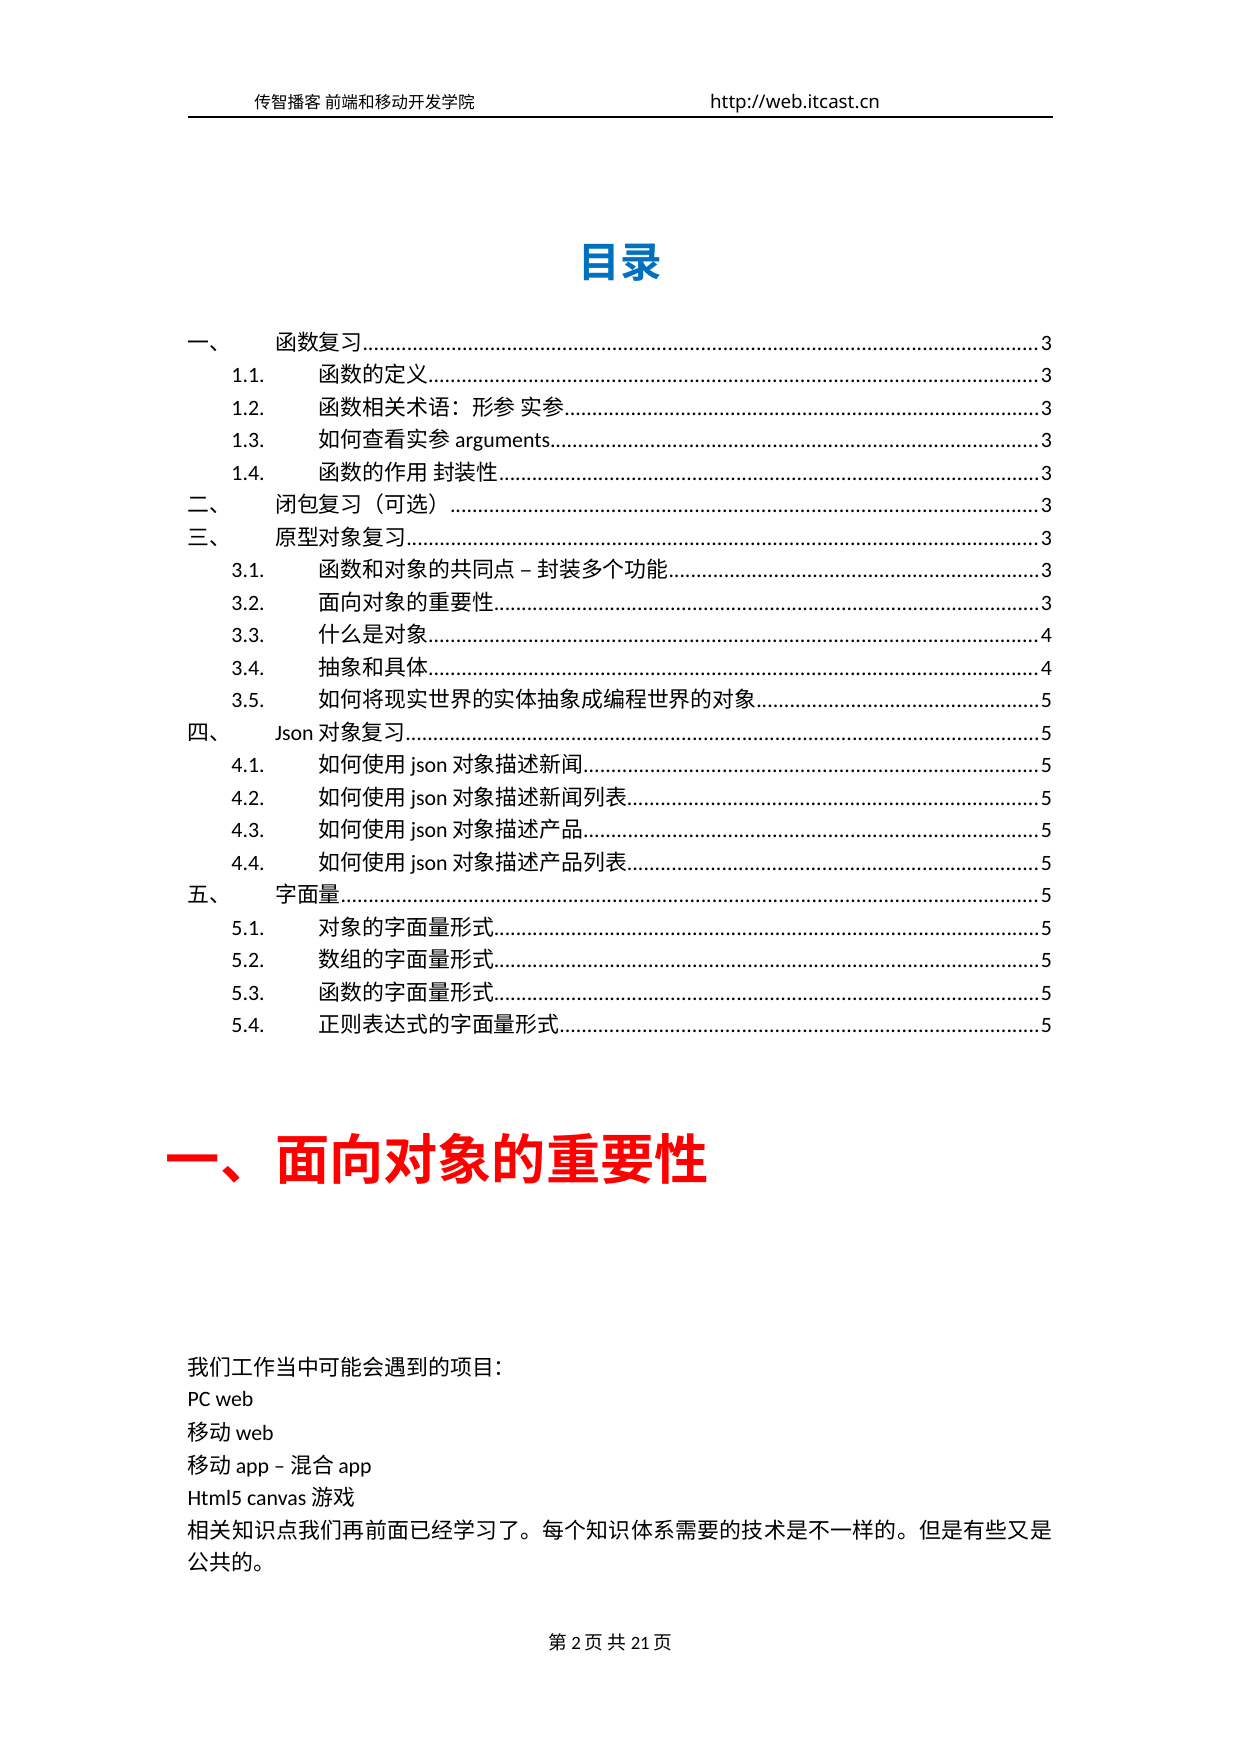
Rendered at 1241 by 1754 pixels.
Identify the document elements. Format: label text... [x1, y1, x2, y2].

text 我们工作当中可能会遇到的项目： [187, 1350, 1053, 1382]
text 移动app – 混合app [187, 1447, 1053, 1480]
subtitle 面向对象的重要性 [166, 1107, 1031, 1205]
text 相关知识点我们再前面已经学习了。每个知识体系需要的技术是不一样的。但是有些又是公共的。 [187, 1512, 1053, 1577]
text 移动web [187, 1415, 1053, 1447]
text 目录 [187, 227, 1053, 292]
text PC web [187, 1382, 1053, 1415]
text Html5 canvas 游戏 [187, 1480, 1053, 1512]
